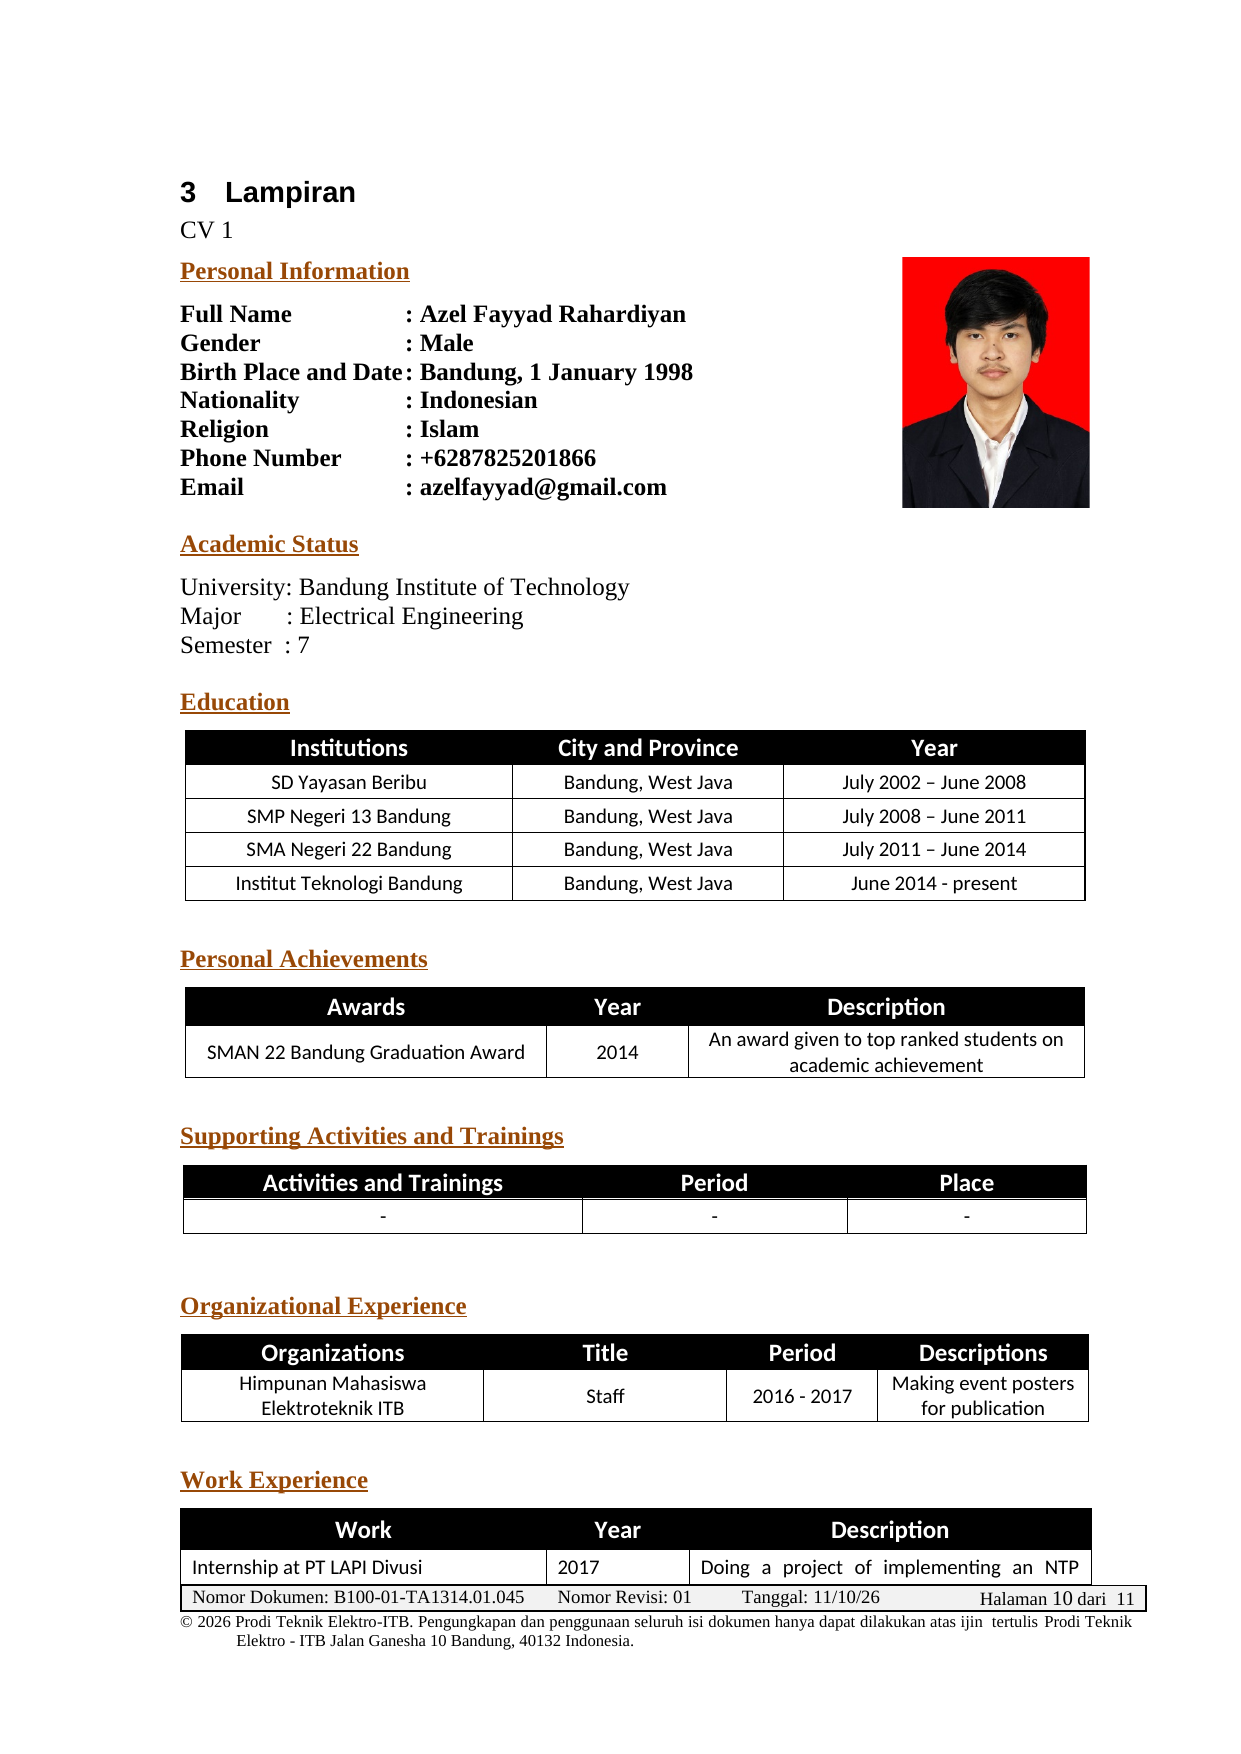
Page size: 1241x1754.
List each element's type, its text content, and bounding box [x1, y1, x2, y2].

table_cell June 2014 - present [784, 867, 1084, 900]
table_cell Making event posters for publication [878, 1370, 1088, 1421]
table_cell Staff [484, 1370, 726, 1421]
table_header Year [784, 731, 1084, 764]
text Personal Information [180, 256, 1090, 285]
table_cell - [583, 1200, 847, 1232]
table_header Year [547, 988, 688, 1025]
text Nationality : Indonesian [180, 385, 902, 414]
table_header Place [848, 1166, 1086, 1198]
table_header Period [583, 1166, 847, 1198]
text Organizational Experience [180, 1291, 1090, 1320]
table_cell July 2011 – June 2014 [784, 833, 1084, 866]
table_cell 2016 - 2017 [727, 1370, 877, 1421]
text Work Experience [180, 1465, 1090, 1494]
subtitle Lampiran [180, 175, 1090, 208]
table_cell Institut Teknologi Bandung [186, 867, 512, 900]
text CV 1 [180, 215, 1090, 243]
text Major : Electrical Engineering [180, 601, 1090, 630]
table_header Organizations [182, 1335, 483, 1369]
table_cell SMAN 22 Bandung Graduation Award [186, 1026, 546, 1077]
text Email : azelfayyad@gmail.com [180, 472, 902, 500]
table_cell Bandung, West Java [513, 765, 783, 798]
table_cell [690, 1550, 1091, 1584]
table_cell 2014 [547, 1026, 688, 1077]
table_cell Bandung, West Java [513, 867, 783, 900]
table_cell - [184, 1200, 582, 1232]
table_header Year [547, 1509, 689, 1549]
table_cell Himpunan Mahasiswa Elektroteknik ITB [182, 1370, 483, 1421]
table_header Institutions [186, 731, 512, 764]
table_cell Bandung, West Java [513, 833, 783, 866]
table_cell July 2002 – June 2008 [784, 765, 1084, 798]
text Gender : Male [180, 328, 902, 357]
text Full Name : Azel Fayyad Rahardiyan [180, 299, 902, 328]
table_header Description [689, 988, 1084, 1025]
table_header City and Province [513, 731, 783, 764]
table_cell Bandung, West Java [513, 799, 783, 832]
table_header Work [181, 1509, 546, 1549]
text Academic Status [180, 529, 1090, 558]
text Birth Place and Date : Bandung, 1 January 1998 [180, 357, 902, 385]
table_cell July 2008 – June 2011 [784, 799, 1084, 832]
table_header Activities and Trainings [184, 1166, 582, 1198]
picture [902, 257, 1090, 508]
text University: Bandung Institute of Technology [180, 572, 1090, 601]
text Phone Number : +6287825201866 [180, 443, 902, 472]
text Personal Achievements [180, 944, 1090, 973]
table_cell SMP Negeri 13 Bandung [186, 799, 512, 832]
table_cell An award given to top ranked students on academic achievement [689, 1026, 1084, 1077]
table_cell 2017 [547, 1550, 689, 1584]
text Religion : Islam [180, 414, 902, 443]
text Supporting Activities and Trainings [180, 1121, 1090, 1150]
table_header Title [484, 1335, 726, 1369]
table_cell SMA Negeri 22 Bandung [186, 833, 512, 866]
table_header Period [727, 1335, 877, 1369]
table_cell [181, 1550, 546, 1584]
table_header Awards [186, 988, 546, 1025]
table_cell - [848, 1200, 1086, 1232]
table_header Description [690, 1509, 1091, 1549]
table_cell SD Yayasan Beribu [186, 765, 512, 798]
text Semester : 7 [180, 630, 1090, 658]
text Education [180, 687, 1090, 716]
table_header Descriptions [878, 1335, 1088, 1369]
